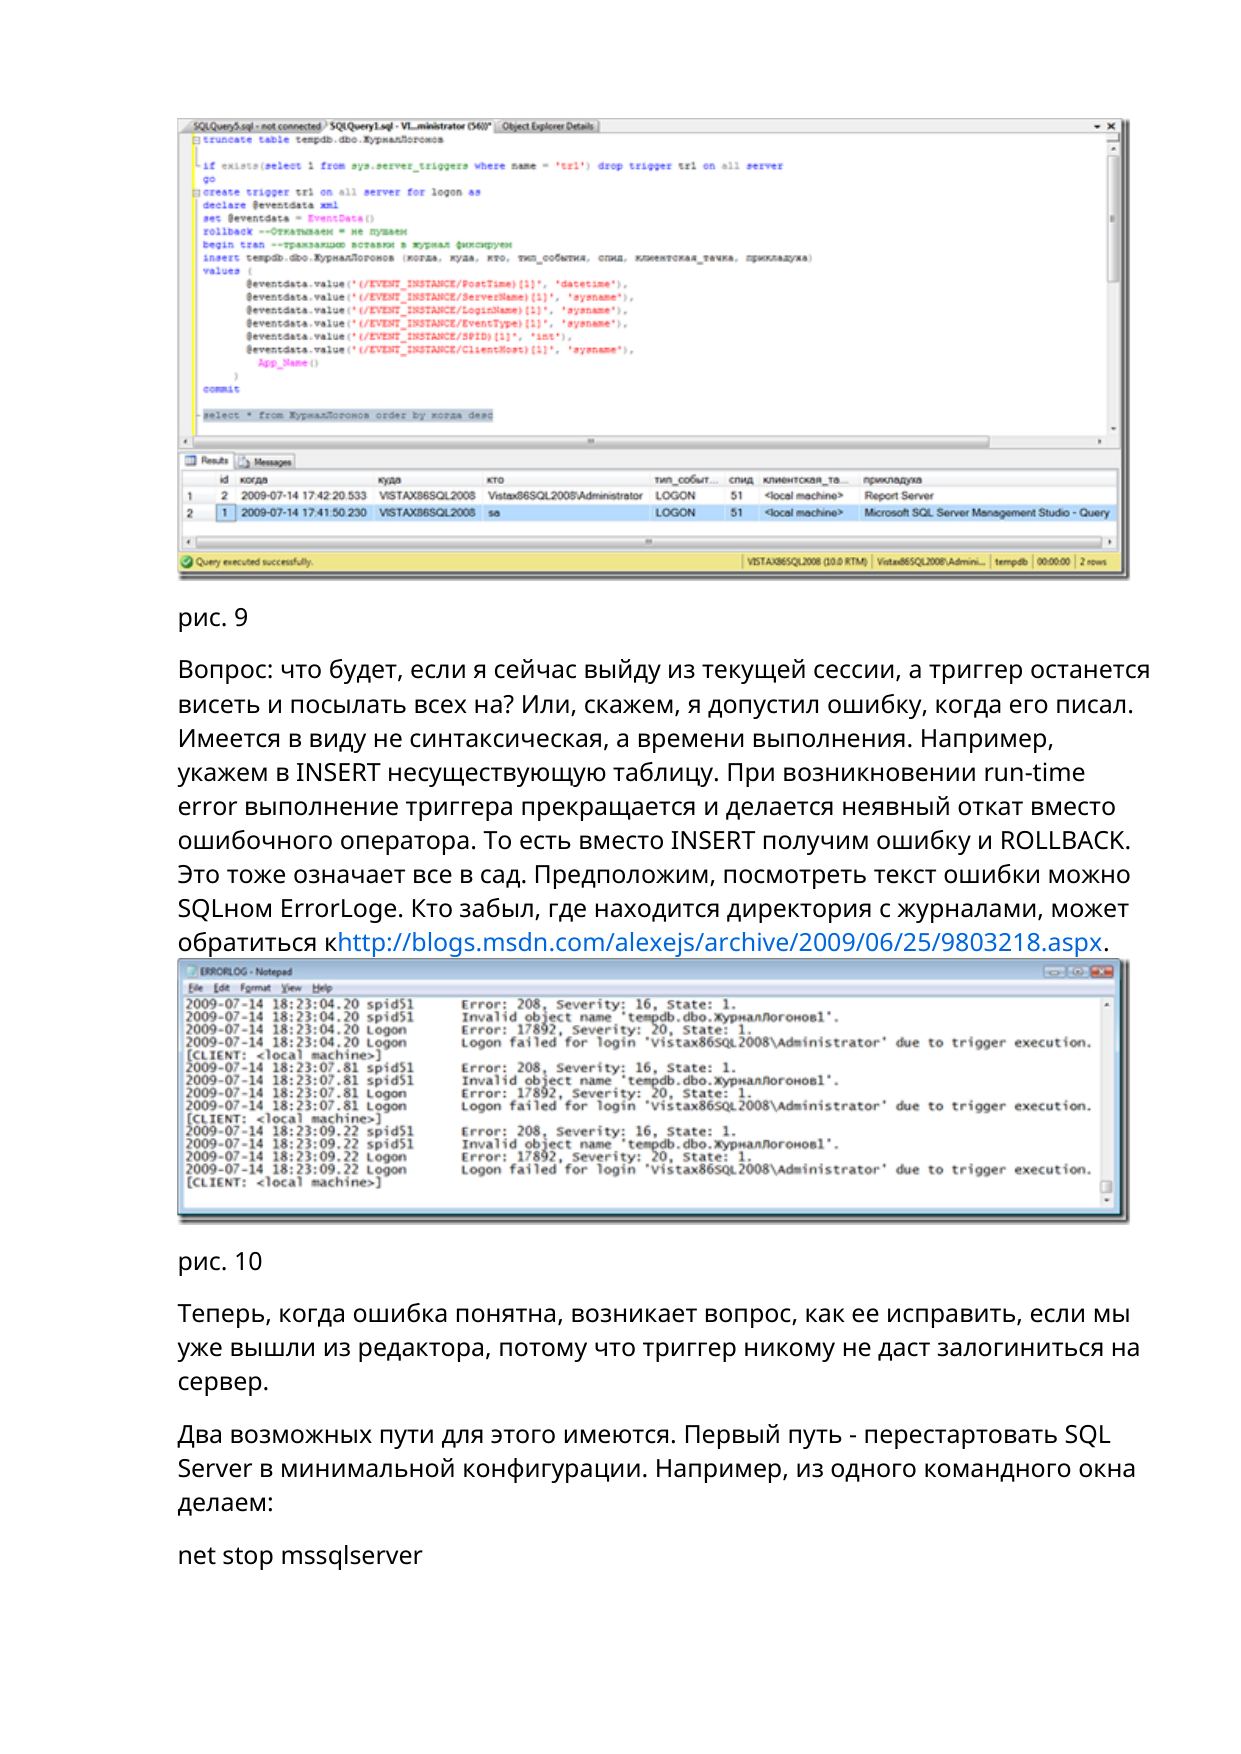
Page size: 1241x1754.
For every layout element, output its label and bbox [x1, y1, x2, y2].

picture [177, 118, 1131, 581]
picture [177, 958, 1131, 1225]
table_header [177, 118, 1170, 1591]
